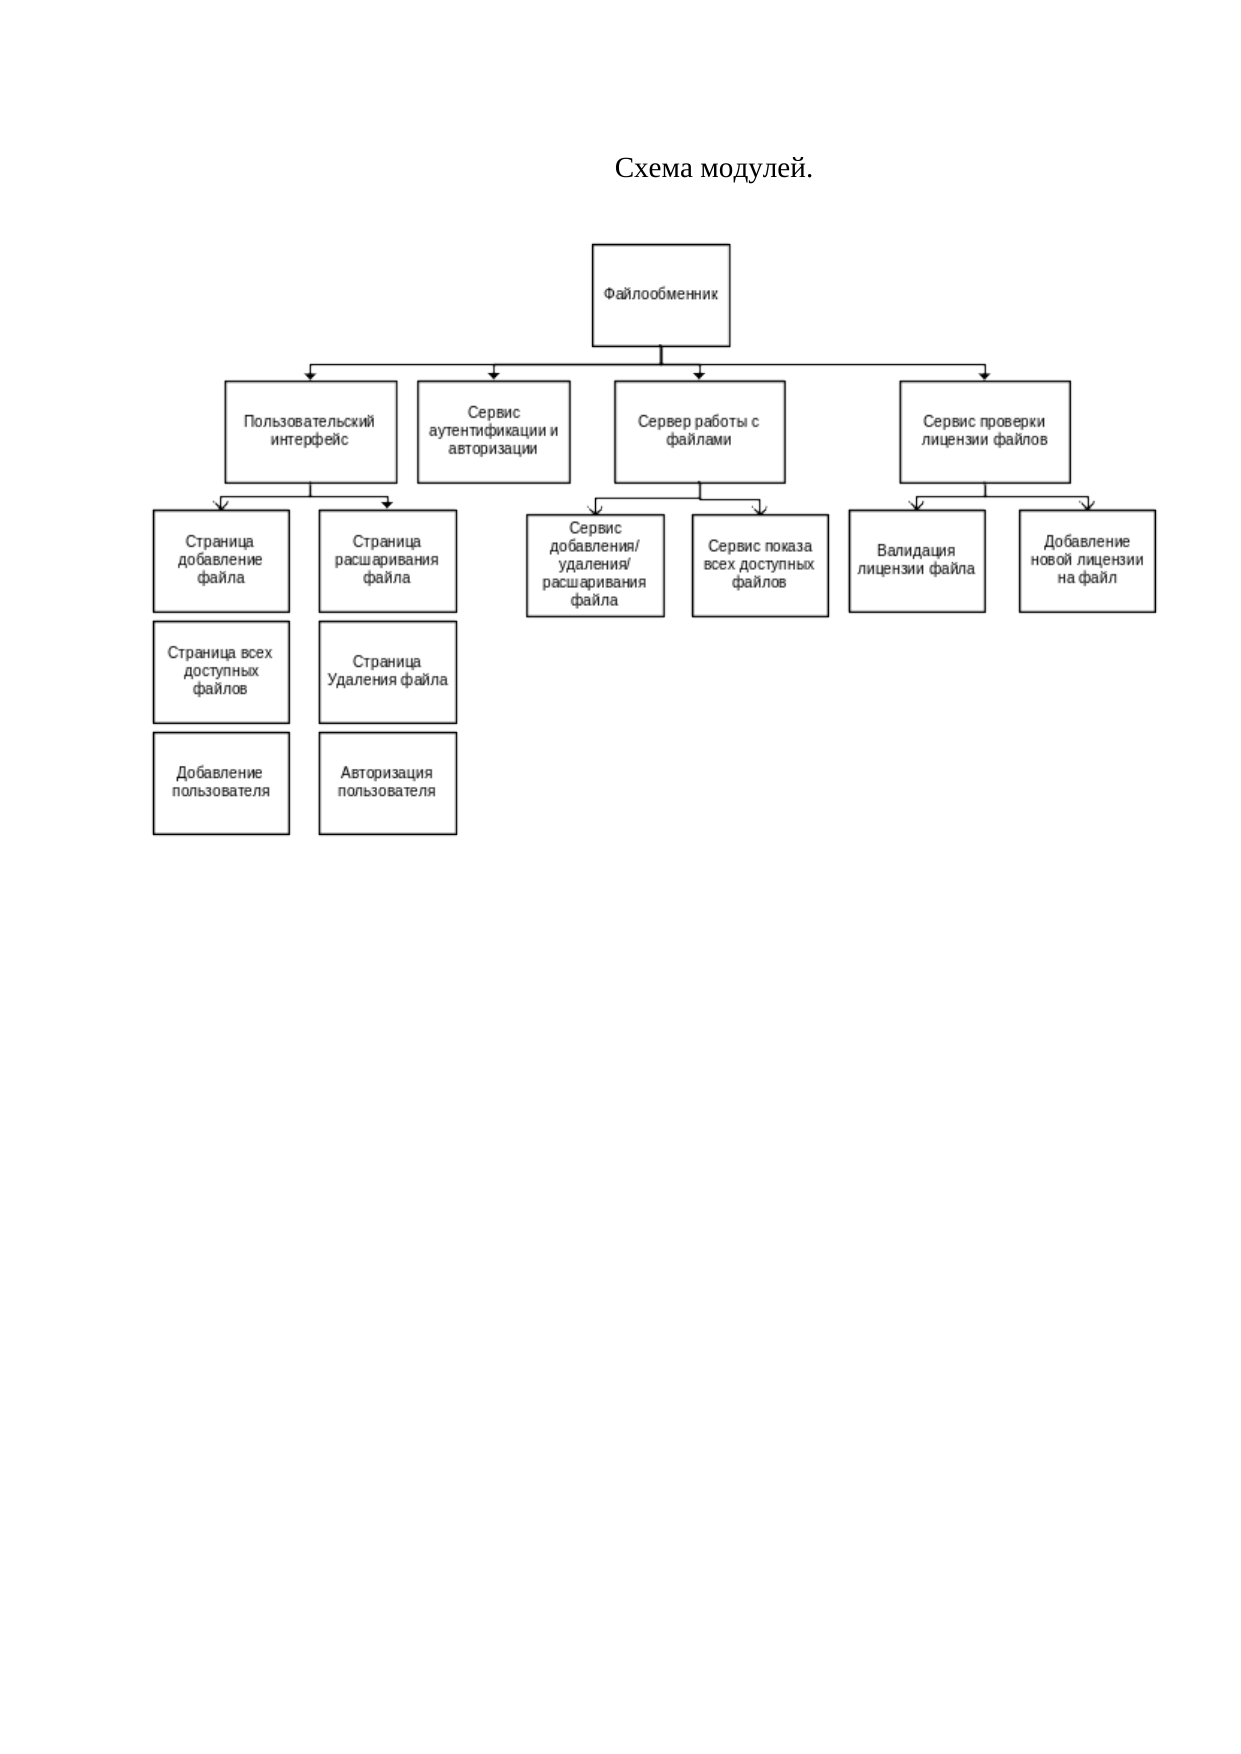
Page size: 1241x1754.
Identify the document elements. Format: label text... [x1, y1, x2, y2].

list Схема модулей. [337, 150, 1090, 183]
